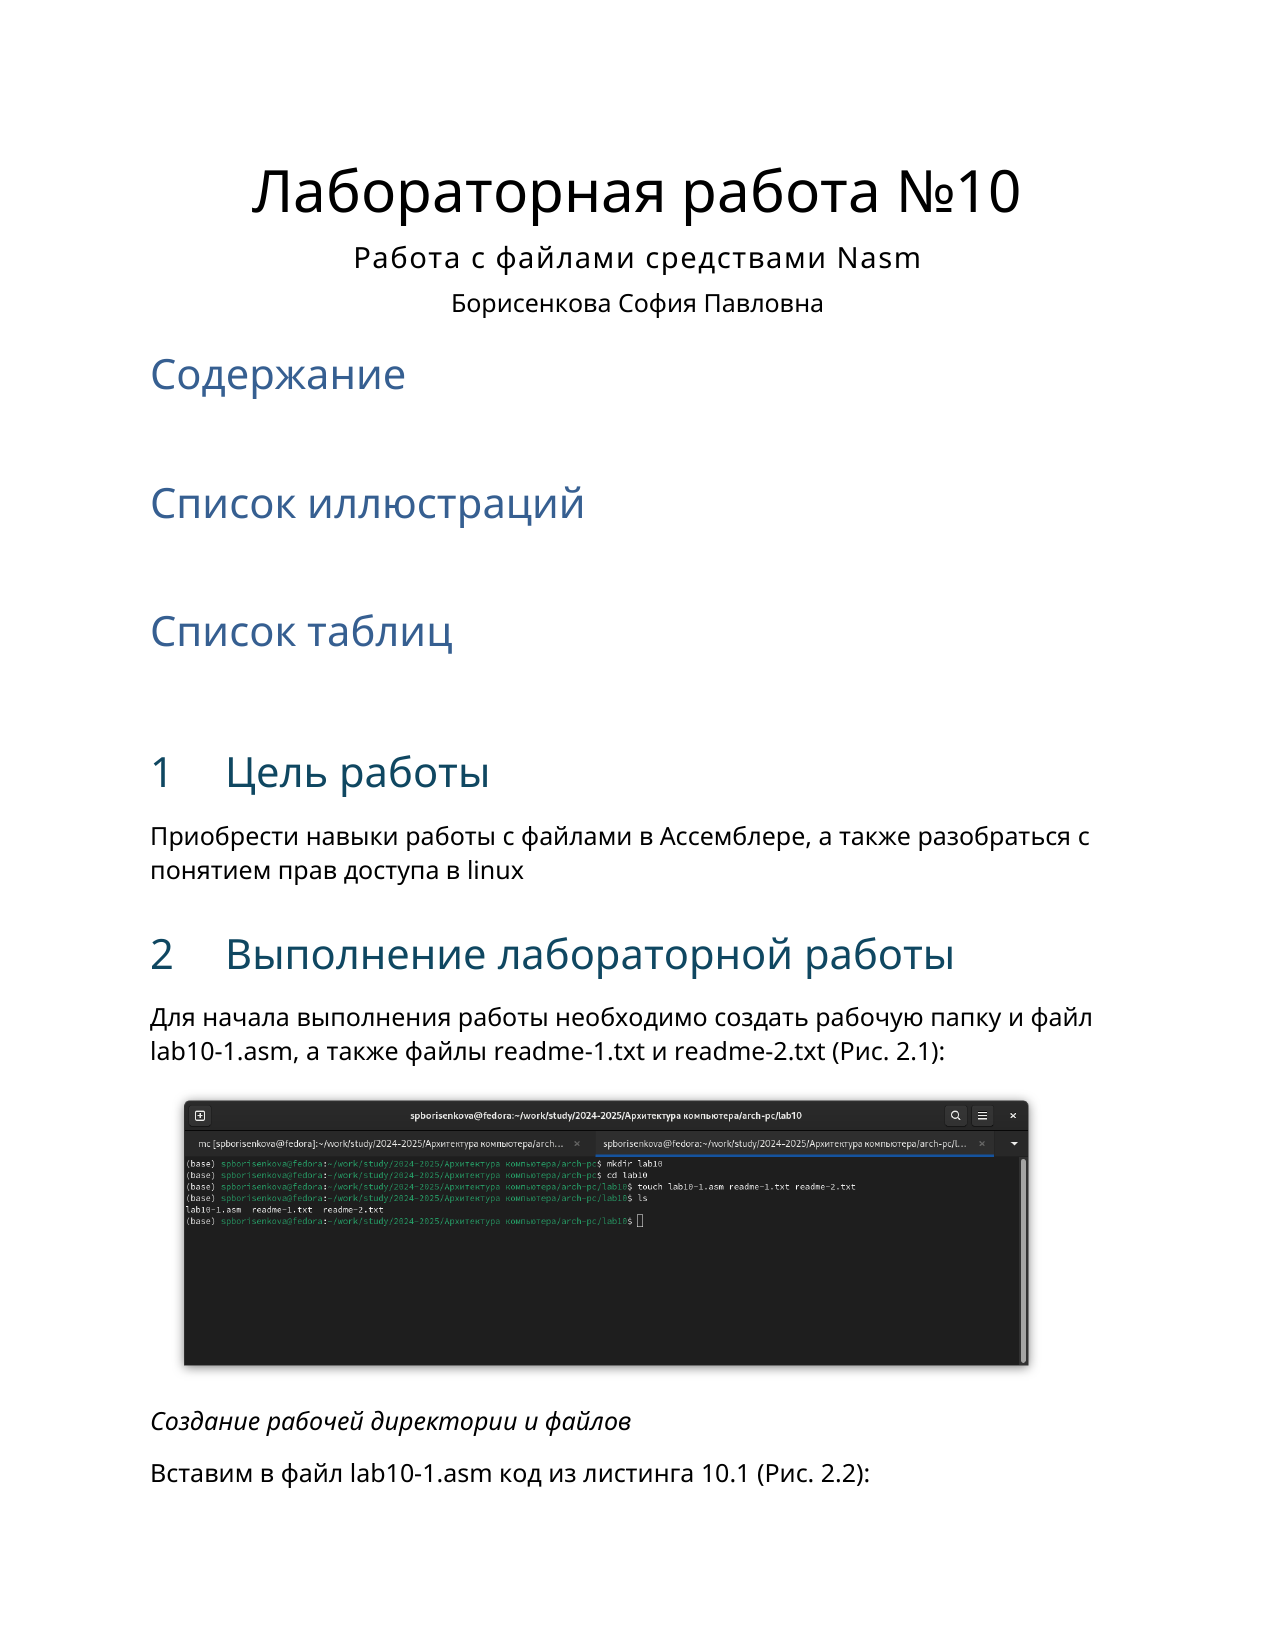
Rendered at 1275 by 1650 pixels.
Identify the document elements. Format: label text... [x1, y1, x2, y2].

text Борисенкова София Павловна [150, 286, 1125, 320]
subtitle 2 Выполнение лабораторной работы [150, 924, 1125, 981]
text Приобрести навыки работы с файлами в Ассемблере, а также разобраться с понятием прав доступа в linux [150, 819, 1125, 887]
subtitle 1 Цель работы [150, 743, 1125, 800]
title Лабораторная работа №10 [150, 150, 1125, 229]
subtitle Работа с файлами средствами Nasm [150, 238, 1125, 277]
text Для начала выполнения работы необходимо создать рабочую папку и файл lab10-1.asm, а также файлы readme-1.txt и readme-2.txt (Рис. 2.1): [150, 1000, 1125, 1068]
text Создание рабочей директории и файлов [150, 1403, 1125, 1437]
picture [168, 1086, 1044, 1383]
text Вставим в файл lab10-1.asm код из листинга 10.1 (Рис. 2.2): [150, 1456, 1125, 1490]
